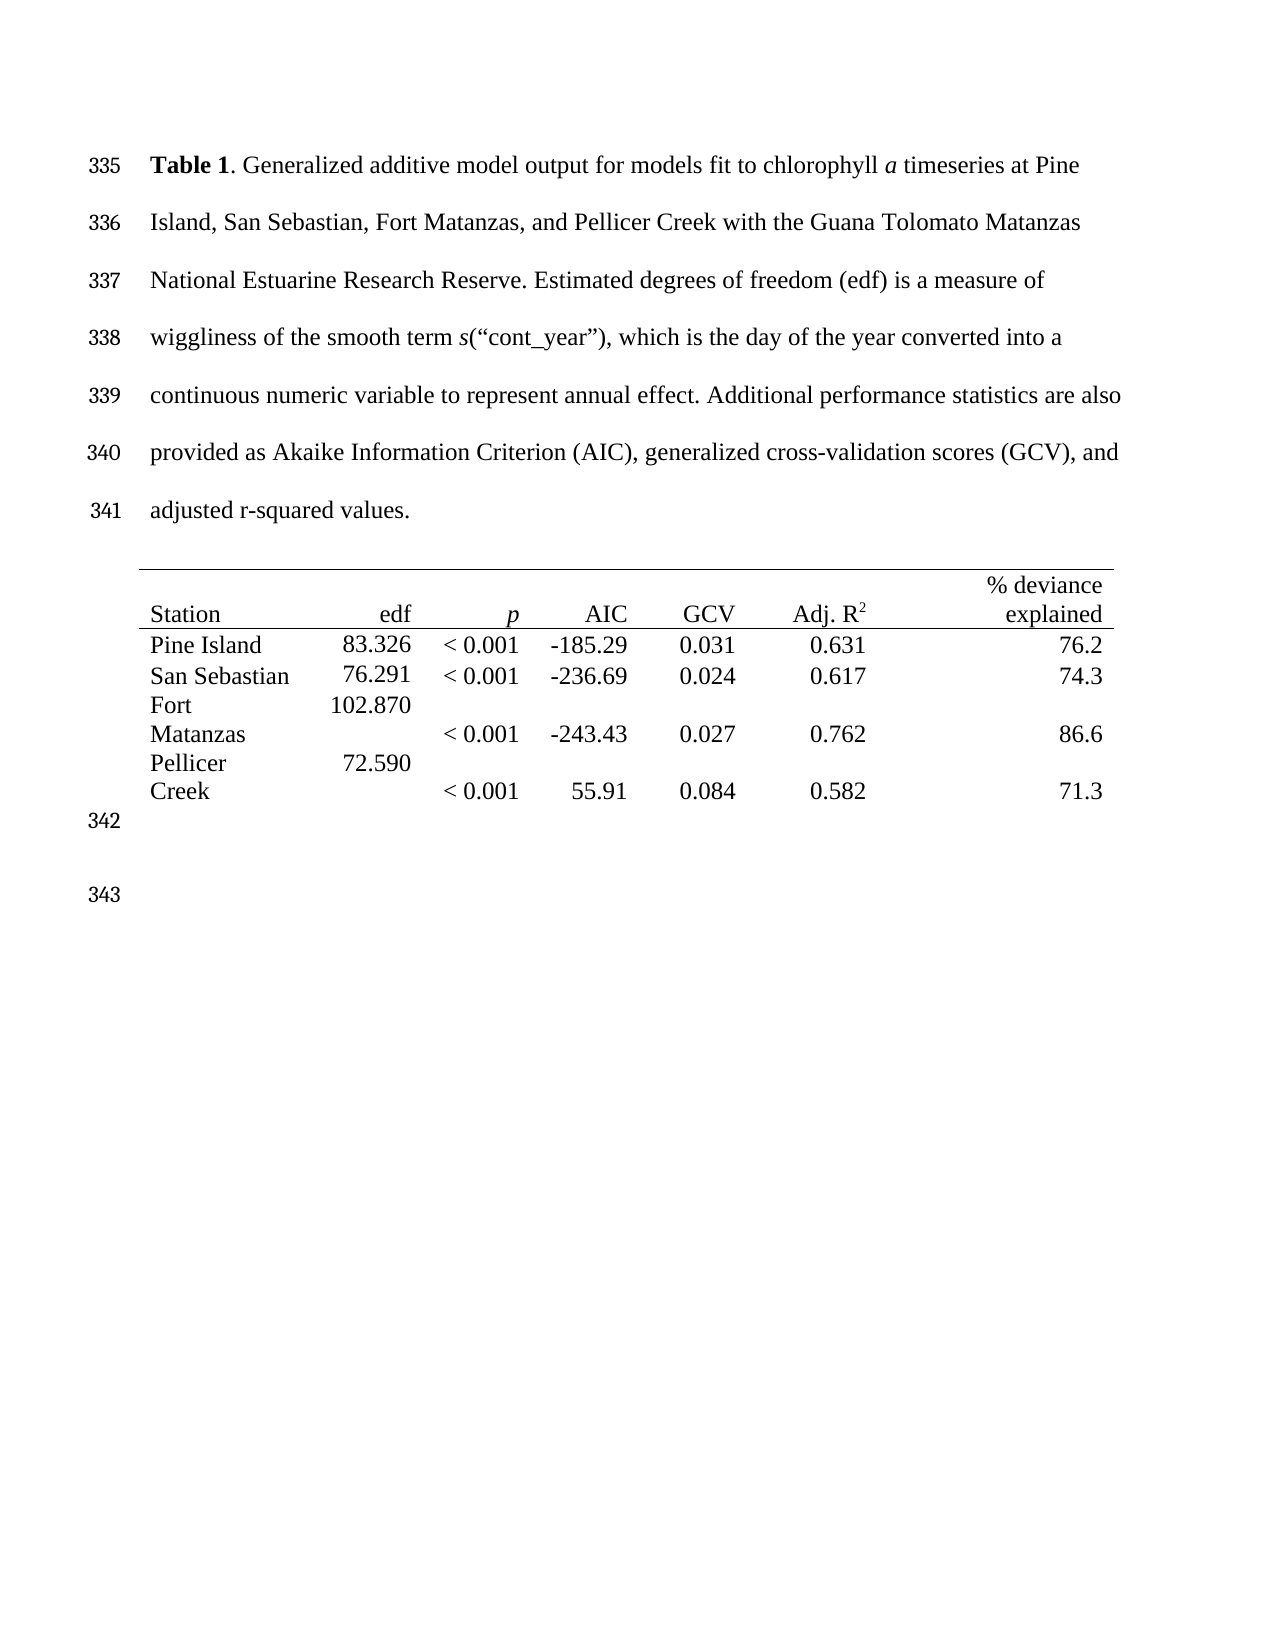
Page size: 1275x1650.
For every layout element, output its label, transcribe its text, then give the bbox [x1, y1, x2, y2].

table_cell < 0.001 [423, 629, 531, 659]
table_cell 0.617 [747, 659, 877, 690]
table_cell < 0.001 [423, 690, 531, 748]
table_header GCV [639, 570, 747, 628]
table_cell Pine Island [139, 629, 301, 659]
table_cell 76.291 [301, 659, 422, 690]
table_cell 0.031 [639, 629, 747, 659]
table_cell 0.084 [639, 748, 747, 805]
table_cell Pellicer Creek [139, 748, 301, 805]
table_cell -243.43 [531, 690, 639, 748]
text Table 1. Generalized additive model output for models fit to chlorophyll a timeseries at Pine Island, San Sebastian, Fort Matanzas, and Pellicer Creek with the Guana Tolomato Matanzas National Estuarine Research Reserve. Estimated degrees of freedom (edf) is a measure of wiggliness of the smooth term s(“cont_year”), which is the day of the year converted into a continuous numeric variable to represent annual effect. Additional performance statistics are also provided as Akaike Information Criterion (AIC), generalized cross-validation scores (GCV), and adjusted r-squared values. [150, 150, 1125, 524]
table_header AIC [531, 570, 639, 628]
table_cell -236.69 [531, 659, 639, 690]
table_cell San Sebastian [139, 659, 301, 690]
table_cell -185.29 [531, 629, 639, 659]
table_cell 76.2 [877, 629, 1114, 659]
table_cell 102.870 [301, 690, 422, 748]
table_cell < 0.001 [423, 748, 531, 805]
table_header p [423, 570, 531, 628]
table_cell Fort Matanzas [139, 690, 301, 748]
table_header edf [301, 570, 422, 628]
table_cell 86.6 [877, 690, 1114, 748]
table_cell 0.762 [747, 690, 877, 748]
table_cell 55.91 [531, 748, 639, 805]
table_cell 72.590 [301, 748, 422, 805]
table_header % deviance explained [877, 570, 1114, 628]
table_cell 0.024 [639, 659, 747, 690]
table_cell 0.582 [747, 748, 877, 805]
table_cell < 0.001 [423, 659, 531, 690]
table_cell 83.326 [301, 629, 422, 659]
table_header Station [139, 570, 301, 628]
table_cell 74.3 [877, 659, 1114, 690]
table_cell 71.3 [877, 748, 1114, 805]
table_header Adj. R2 [747, 570, 877, 628]
table_cell 0.027 [639, 690, 747, 748]
table_cell 0.631 [747, 629, 877, 659]
